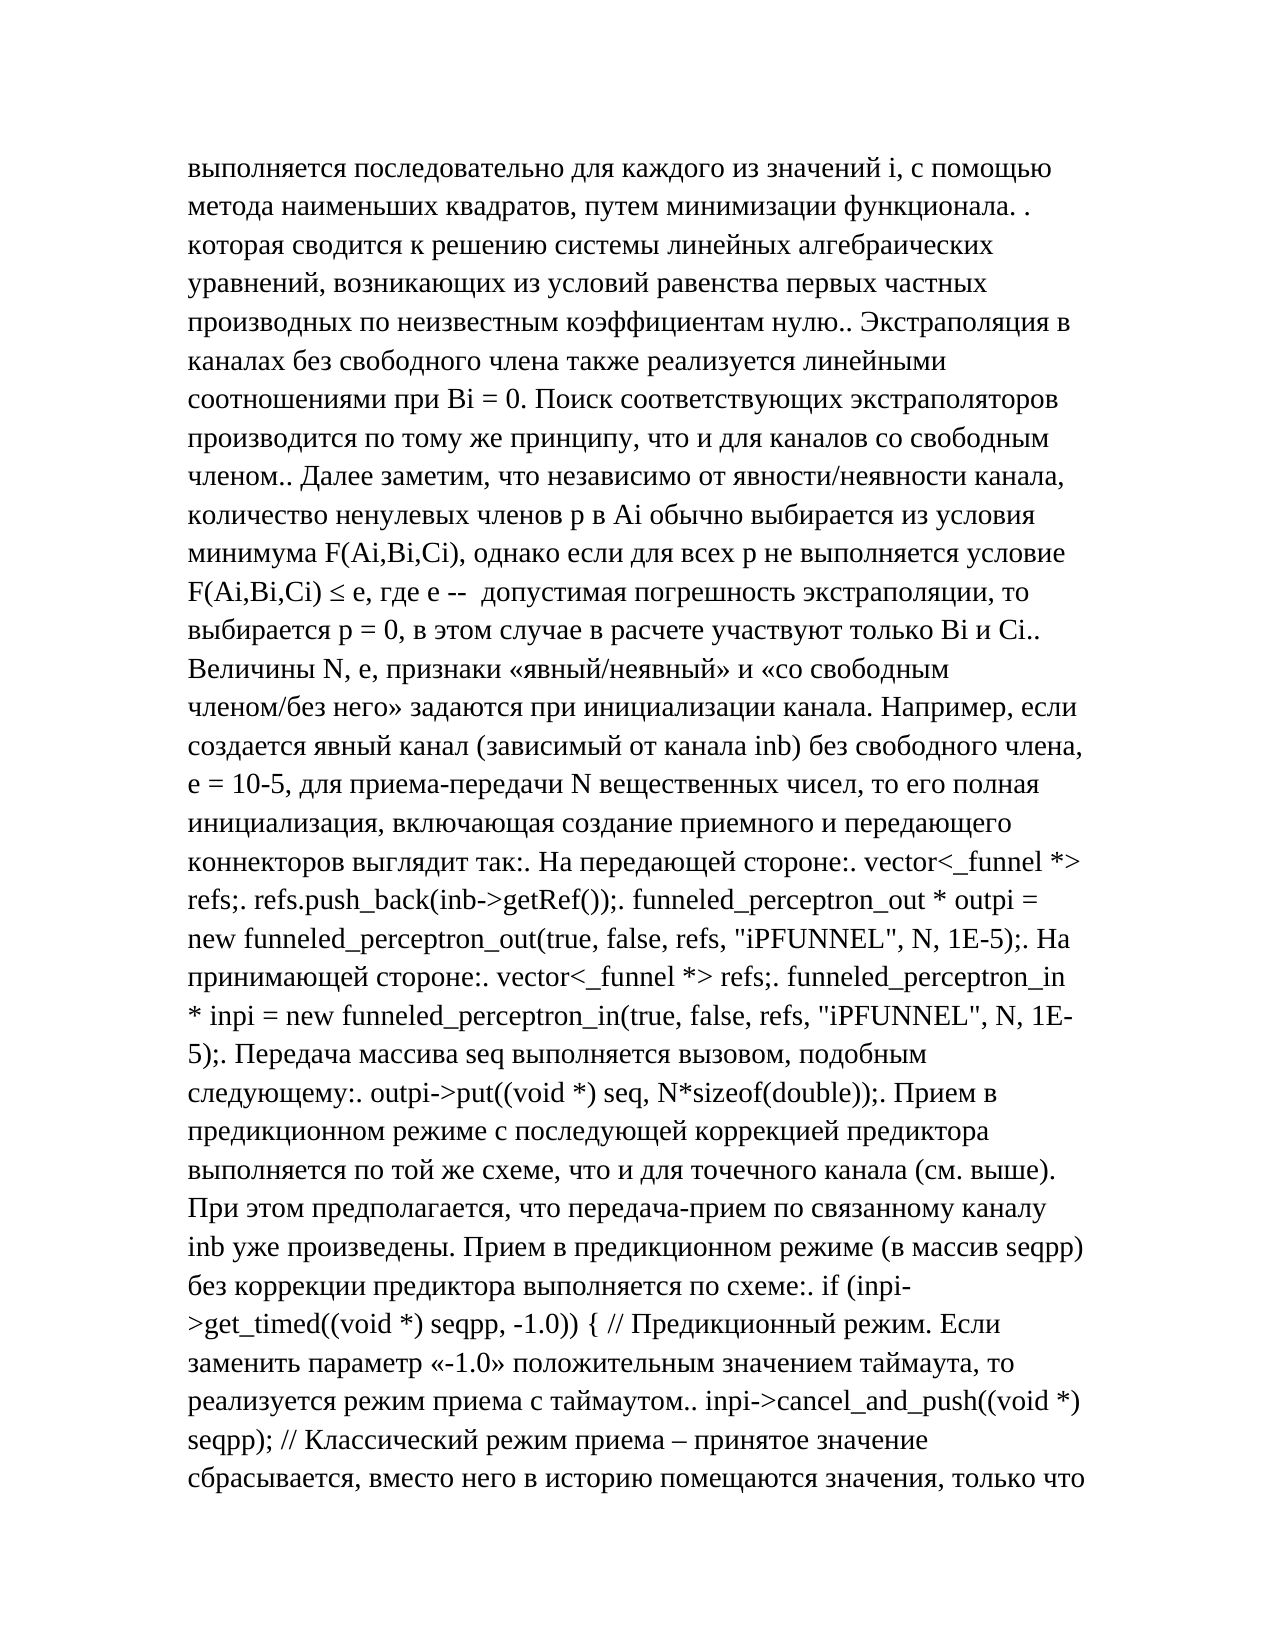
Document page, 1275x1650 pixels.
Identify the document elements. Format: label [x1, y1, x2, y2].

text [187, 150, 1087, 1494]
